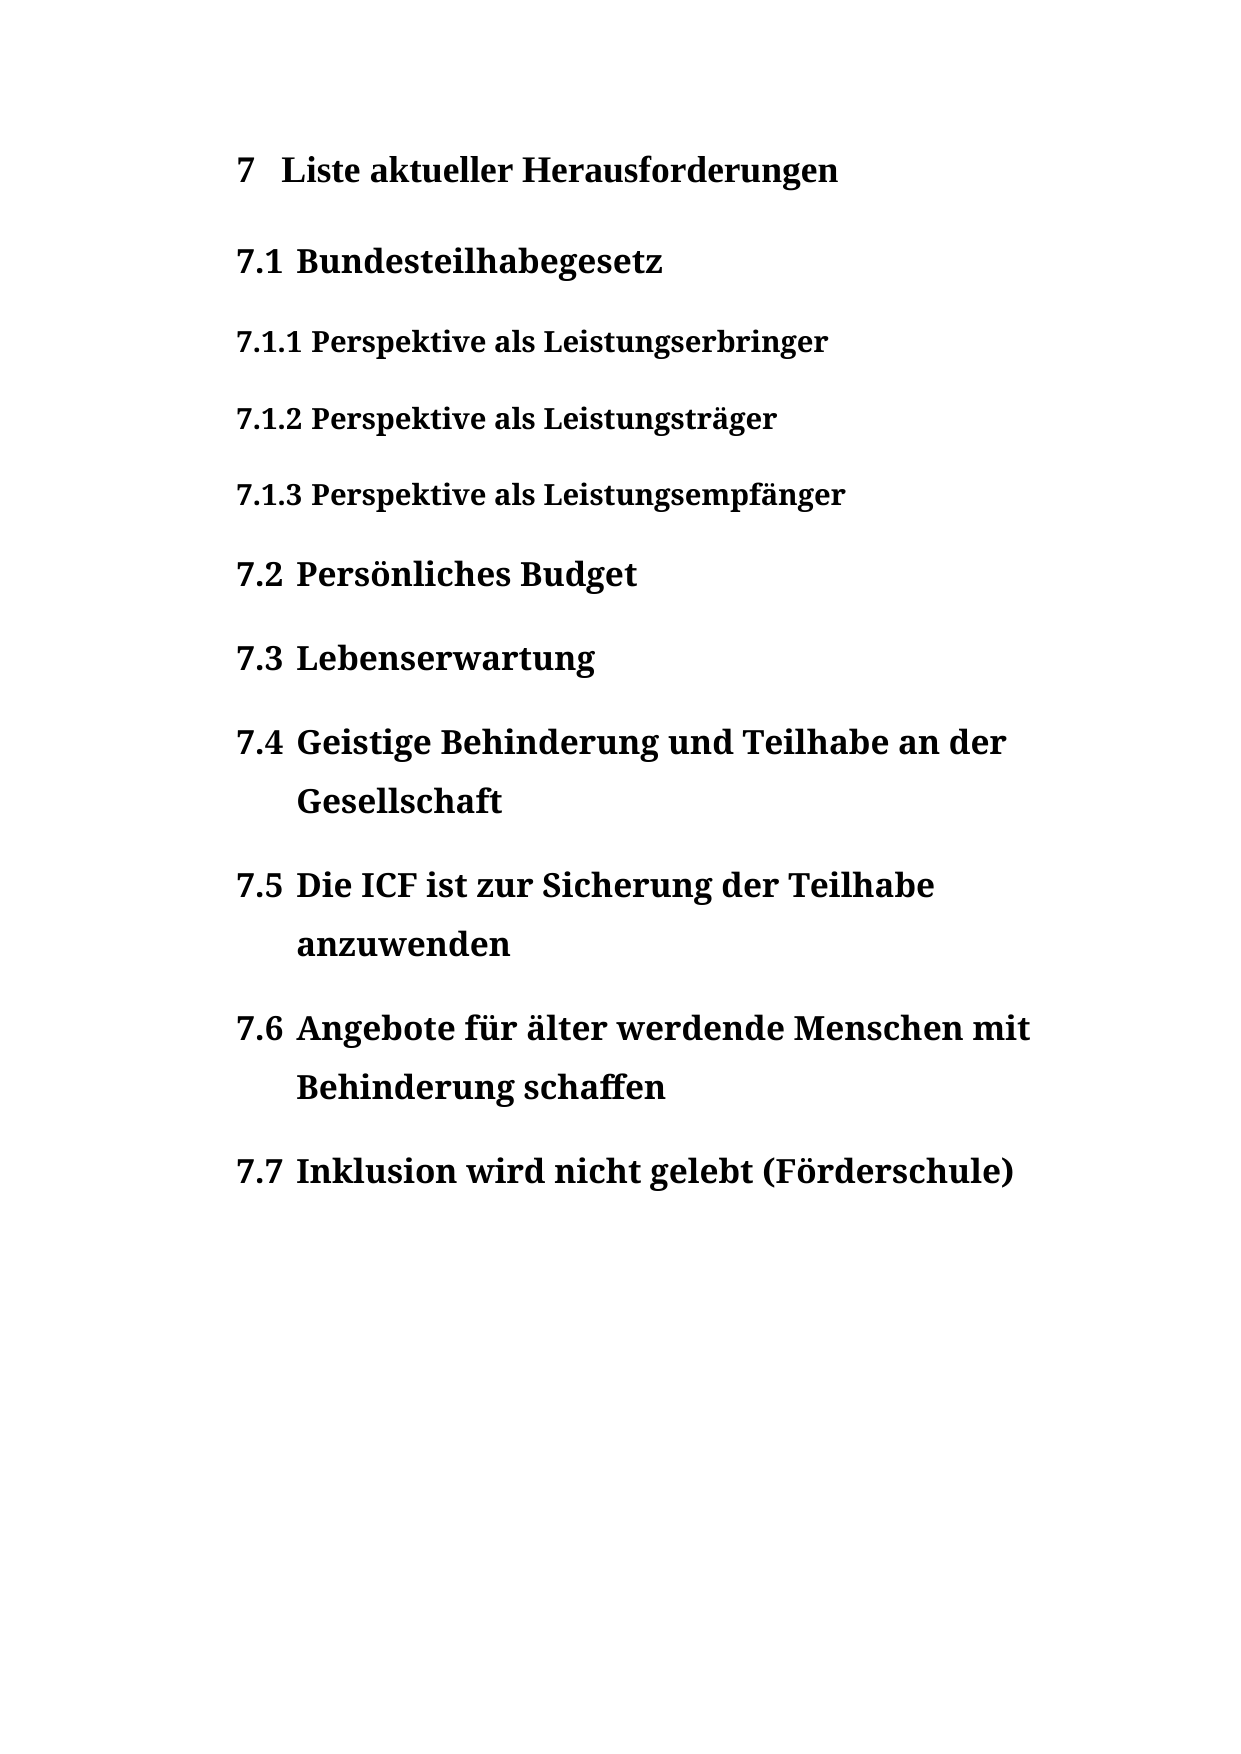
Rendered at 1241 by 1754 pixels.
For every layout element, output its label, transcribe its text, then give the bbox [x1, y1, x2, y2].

subtitle Perspektive als Leistungsempfänger [236, 474, 1033, 514]
subtitle Bundesteilhabegesetz [236, 237, 1033, 283]
subtitle Lebenserwartung [236, 635, 1033, 680]
subtitle Geistige Behinderung und Teilhabe an der Gesellschaft [236, 719, 1033, 823]
subtitle Die ICF ist zur Sicherung der Teilhabe anzuwenden [236, 862, 1033, 966]
subtitle Angebote für älter werdende Menschen mit Behinderung schaffen [236, 1005, 1033, 1109]
subtitle Perspektive als Leistungsträger [236, 398, 1033, 438]
subtitle Persönliches Budget [236, 551, 1033, 596]
subtitle Liste aktueller Herausforderungen [236, 148, 1033, 191]
subtitle Perspektive als Leistungserbringer [236, 321, 1033, 361]
subtitle Inklusion wird nicht gelebt (Förderschule) [236, 1148, 1033, 1193]
